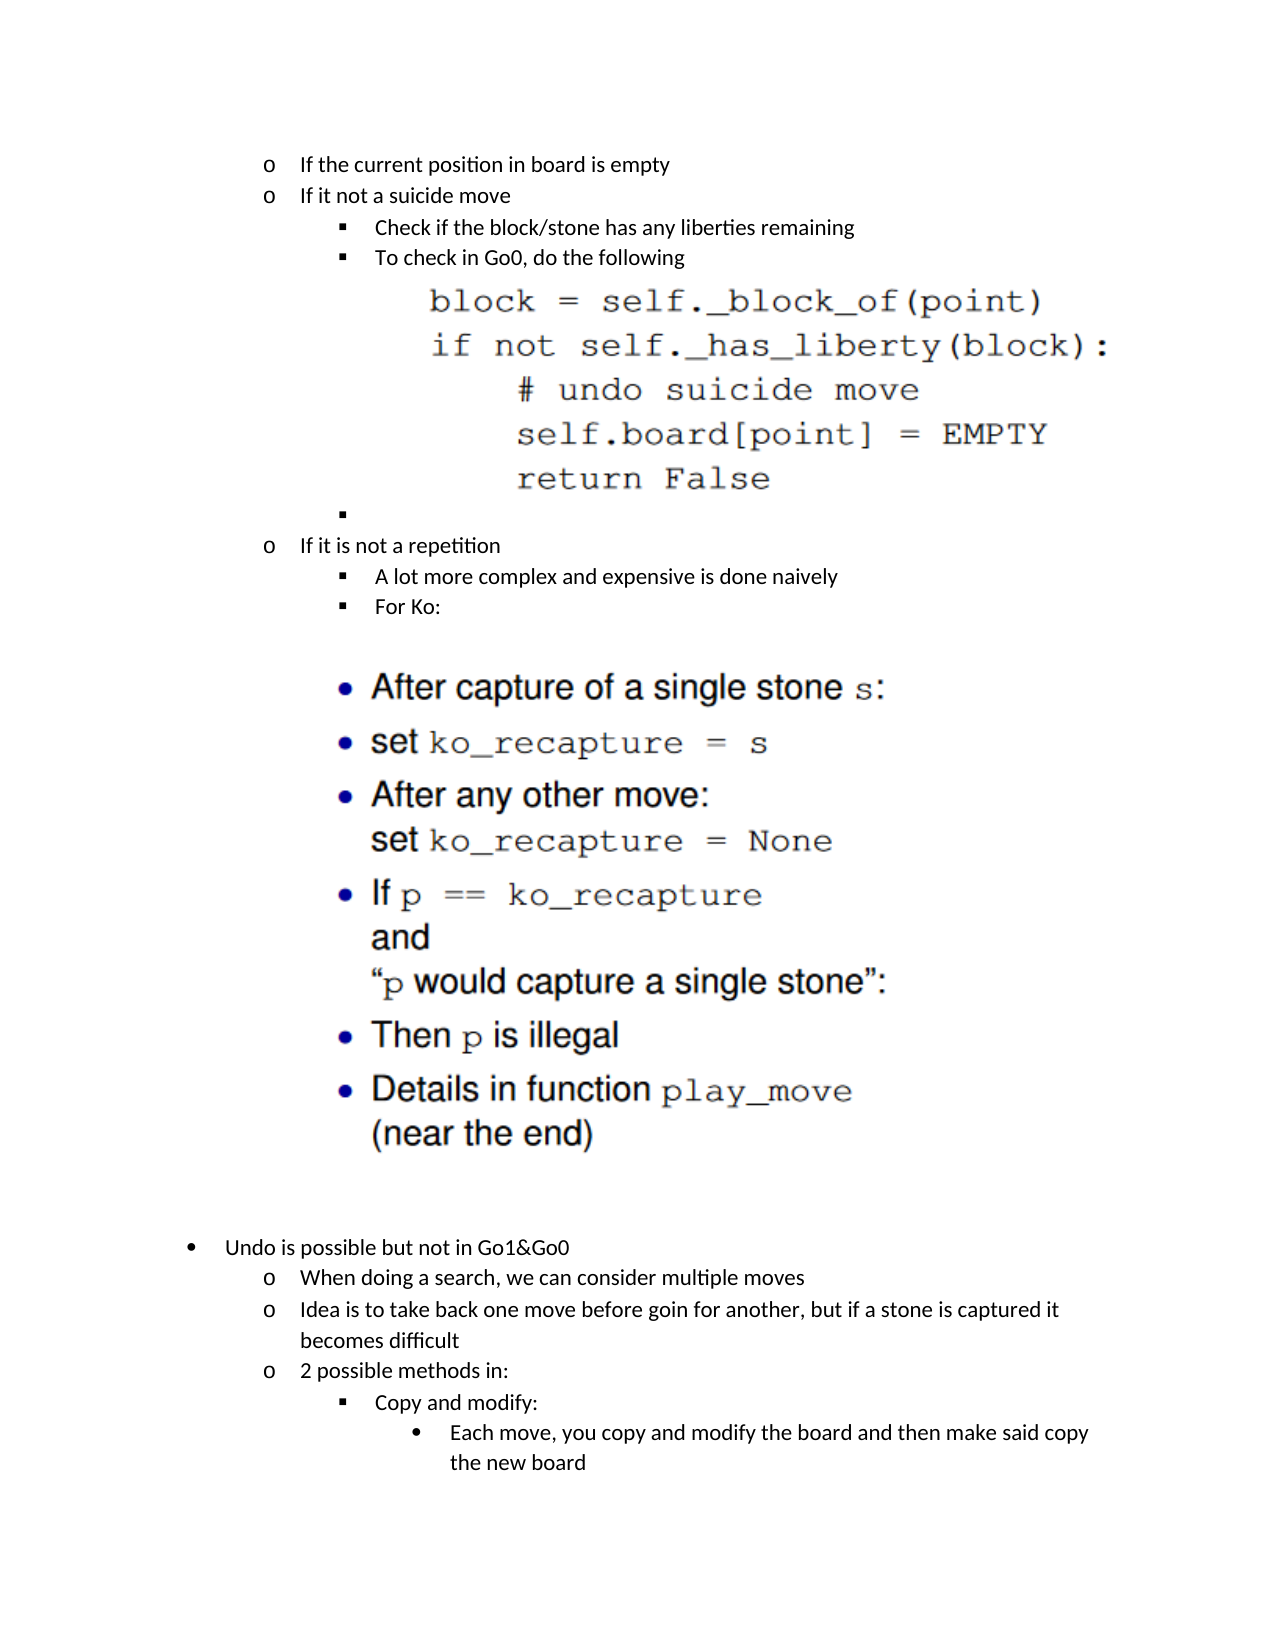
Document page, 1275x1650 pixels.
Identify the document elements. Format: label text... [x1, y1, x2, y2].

list Check if the block/stone has any liberties remaining [337, 213, 1125, 241]
list If the current position in board is empty [262, 150, 1125, 179]
picture [300, 639, 918, 1215]
list To check in Go0, do the following [337, 243, 1125, 271]
list Copy and modify: [337, 1388, 1125, 1416]
list Undo is possible but not in Go1&Go0 [187, 1233, 1125, 1261]
picture [375, 273, 1125, 524]
list If it is not a repetition [262, 531, 1125, 560]
list 2 possible methods in: [262, 1356, 1125, 1386]
list For Ko: [337, 592, 1125, 620]
list If it not a suicide move [262, 181, 1125, 211]
list Each move, you copy and modify the board and then make said copy the new board [412, 1418, 1125, 1476]
list A lot more complex and expensive is done naively [337, 562, 1125, 590]
list When doing a search, we can consider multiple moves [262, 1263, 1125, 1292]
list Idea is to take back one move before goin for another, but if a stone is captured it becomes difficult [262, 1295, 1125, 1354]
